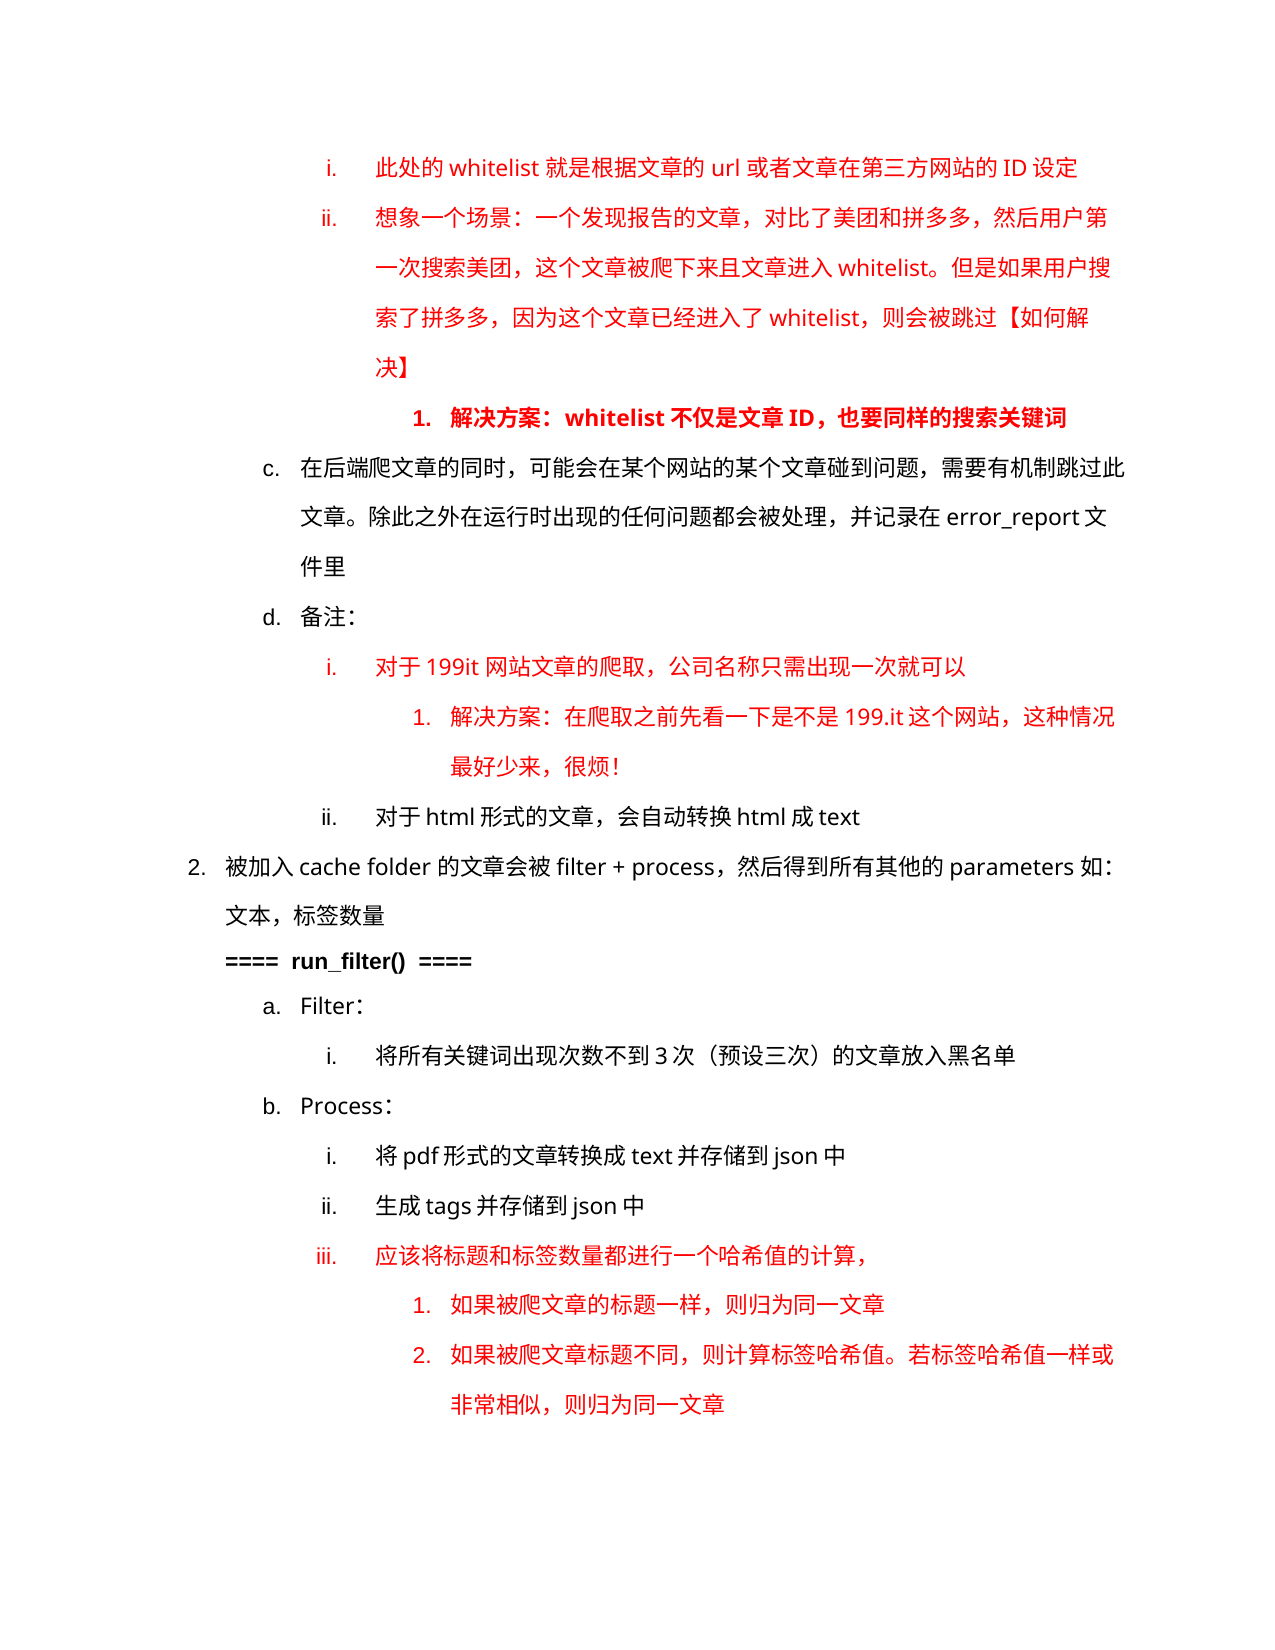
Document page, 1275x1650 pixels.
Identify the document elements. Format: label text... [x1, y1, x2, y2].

list 在后端爬文章的同时，可能会在某个网站的某个文章碰到问题，需要有机制跳过此文章。除此之外在运行时出现的任何问题都会被处理，并记录在error_report文件里 [262, 449, 1125, 582]
list Process： [262, 1087, 1125, 1121]
list 对于199it 网站文章的爬取，公司名称只需出现一次就可以 [337, 649, 1125, 682]
list Filter： [262, 987, 1125, 1021]
list 如果被爬文章标题不同，则计算标签哈希值。若标签哈希值一样或非常相似，则归为同一文章 [412, 1337, 1125, 1420]
list 想象一个场景：一个发现报告的文章，对比了美团和拼多多，然后用户第一次搜索美团，这个文章被爬下来且文章进入whitelist。但是如果用户搜索了拼多多，因为这个文章已经进入了whitelist，则会被跳过【如何解决】 [337, 200, 1125, 383]
text ==== run_filter() ==== [225, 948, 1125, 974]
list 对于html形式的文章，会自动转换html成text [337, 798, 1125, 832]
list 应该将标题和标签数量都进行一个哈希值的计算， [337, 1237, 1125, 1271]
list 此处的 whitelist 就是根据文章的 url 或者文章在第三方网站的ID设定 [337, 150, 1125, 183]
list 生成tags并存储到json中 [337, 1187, 1125, 1221]
list 如果被爬文章的标题一样，则归为同一文章 [412, 1287, 1125, 1321]
list 解决方案：在爬取之前先看一下是不是199.it这个网站，这种情况最好少来，很烦！ [412, 699, 1125, 782]
list 解决方案：whitelist不仅是文章ID，也要同样的搜索关键词 [412, 399, 1125, 433]
list 将所有关键词出现次数不到3次（预设三次）的文章放入黑名单 [337, 1037, 1125, 1071]
list 被加入 cache folder 的文章会被filter + process，然后得到所有其他的 parameters 如：文本，标签数量 [187, 848, 1125, 931]
list 备注： [262, 599, 1125, 632]
list 将pdf形式的文章转换成text并存储到json中 [337, 1137, 1125, 1171]
